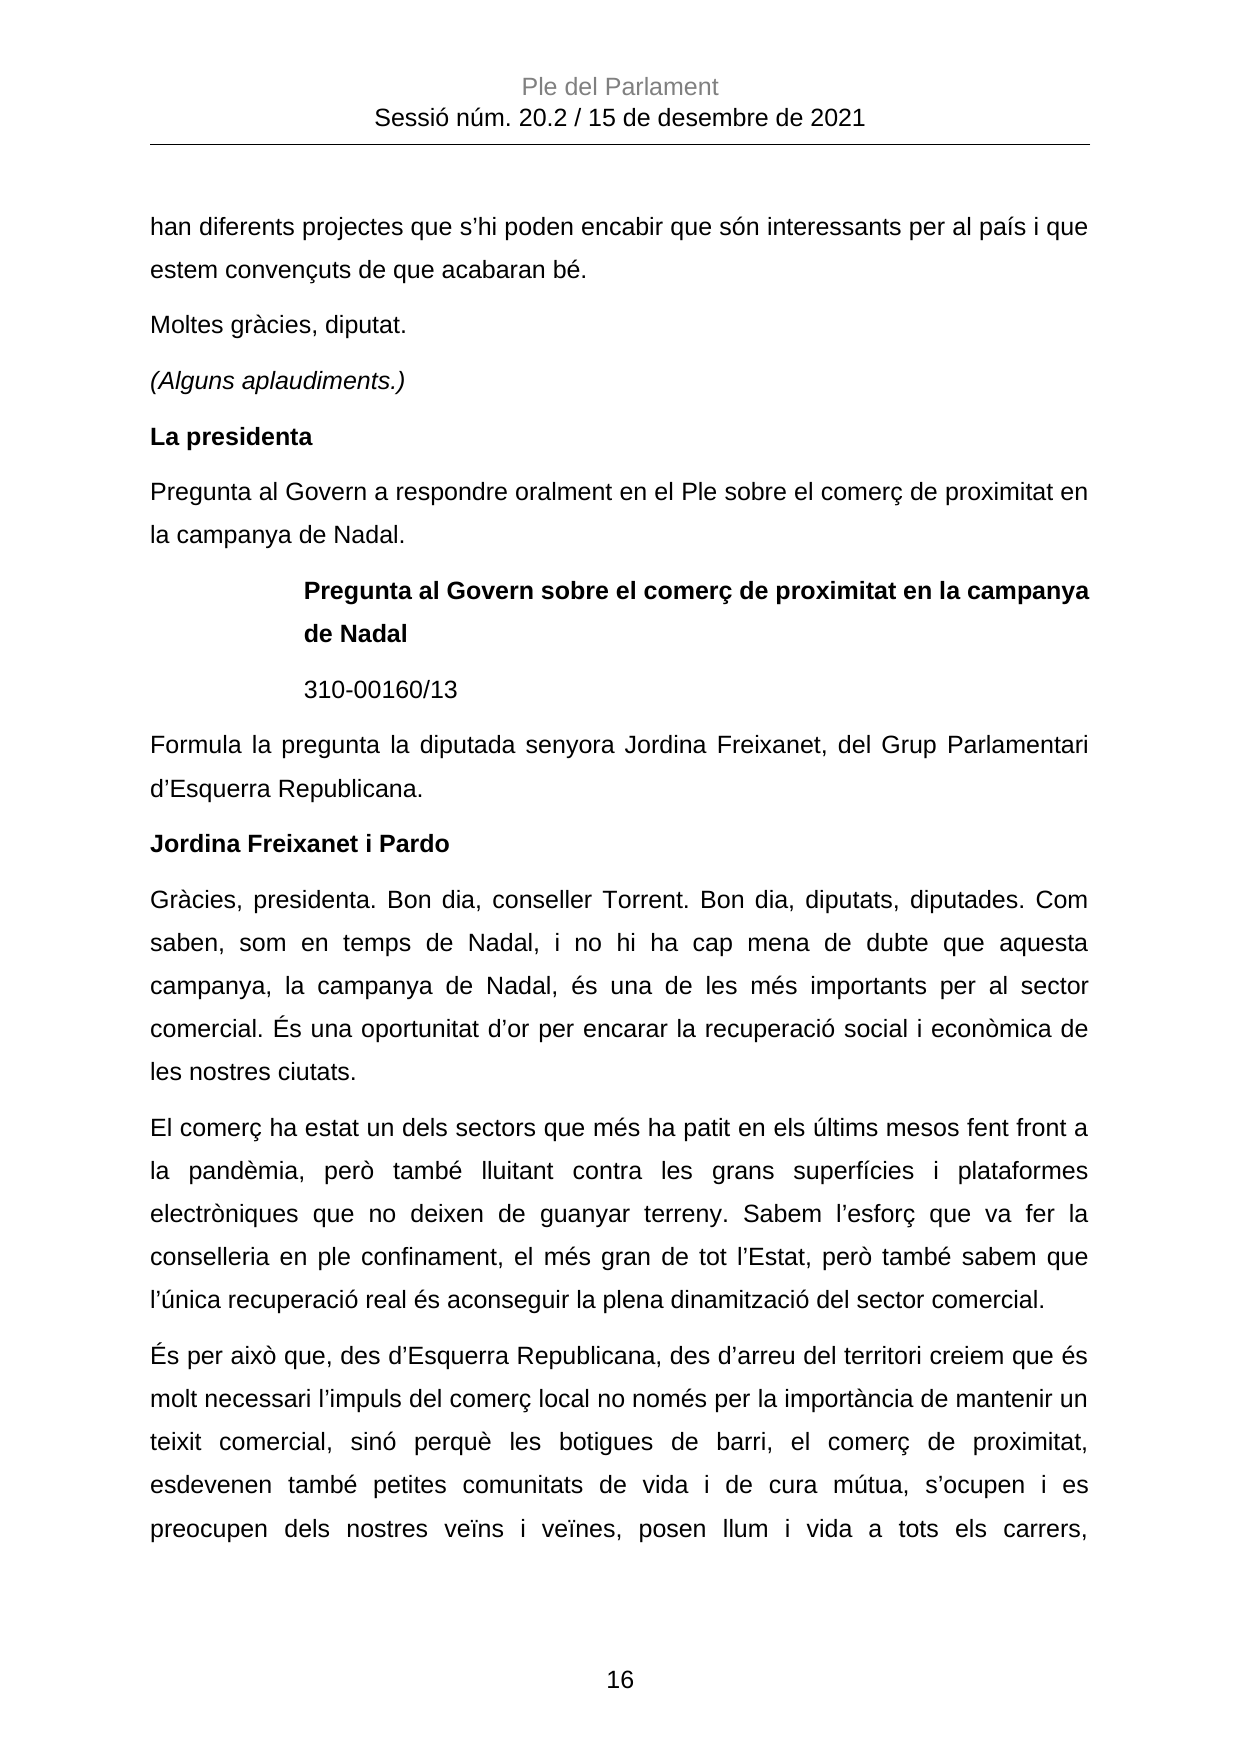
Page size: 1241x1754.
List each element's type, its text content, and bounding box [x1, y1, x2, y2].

text (Alguns aplaudiments.) [150, 366, 1090, 395]
text Pregunta al Govern a respondre oralment en el Ple sobre el comerç de proximitat en la campanya de Nadal. [150, 477, 1090, 549]
text Pregunta al Govern sobre el comerç de proximitat en la campanya de Nadal [303, 576, 1090, 648]
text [150, 212, 1090, 284]
text Moltes gràcies, diputat. [150, 311, 1090, 339]
text Formula la pregunta la diputada senyora Jordina Freixanet, del Grup Parlamentari d’Esquerra Republicana. [150, 731, 1090, 802]
text Gràcies, presidenta. Bon dia, conseller Torrent. Bon dia, diputats, diputades. Com saben, som en temps de Nadal, i no hi ha cap mena de dubte que aquesta campanya, la campanya de Nadal, és una de les més importants per al sector comercial. És una oportunitat d’or per encarar la recuperació social i econòmica de les nostres ciutats. [150, 885, 1090, 1086]
text 310-00160/13 [303, 675, 1090, 704]
text La presidenta [150, 422, 1090, 451]
text El comerç ha estat un dels sectors que més ha patit en els últims mesos fent front a la pandèmia, però també lluitant contra les grans superfícies i plataformes electròniques que no deixen de guanyar terreny. Sabem l’esforç que va fer la conselleria en ple confinament, el més gran de tot l’Estat, però també sabem que l’única recuperació real és aconseguir la plena dinamització del sector comercial. [150, 1113, 1090, 1314]
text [150, 1341, 1090, 1542]
text Jordina Freixanet i Pardo [150, 829, 1090, 858]
